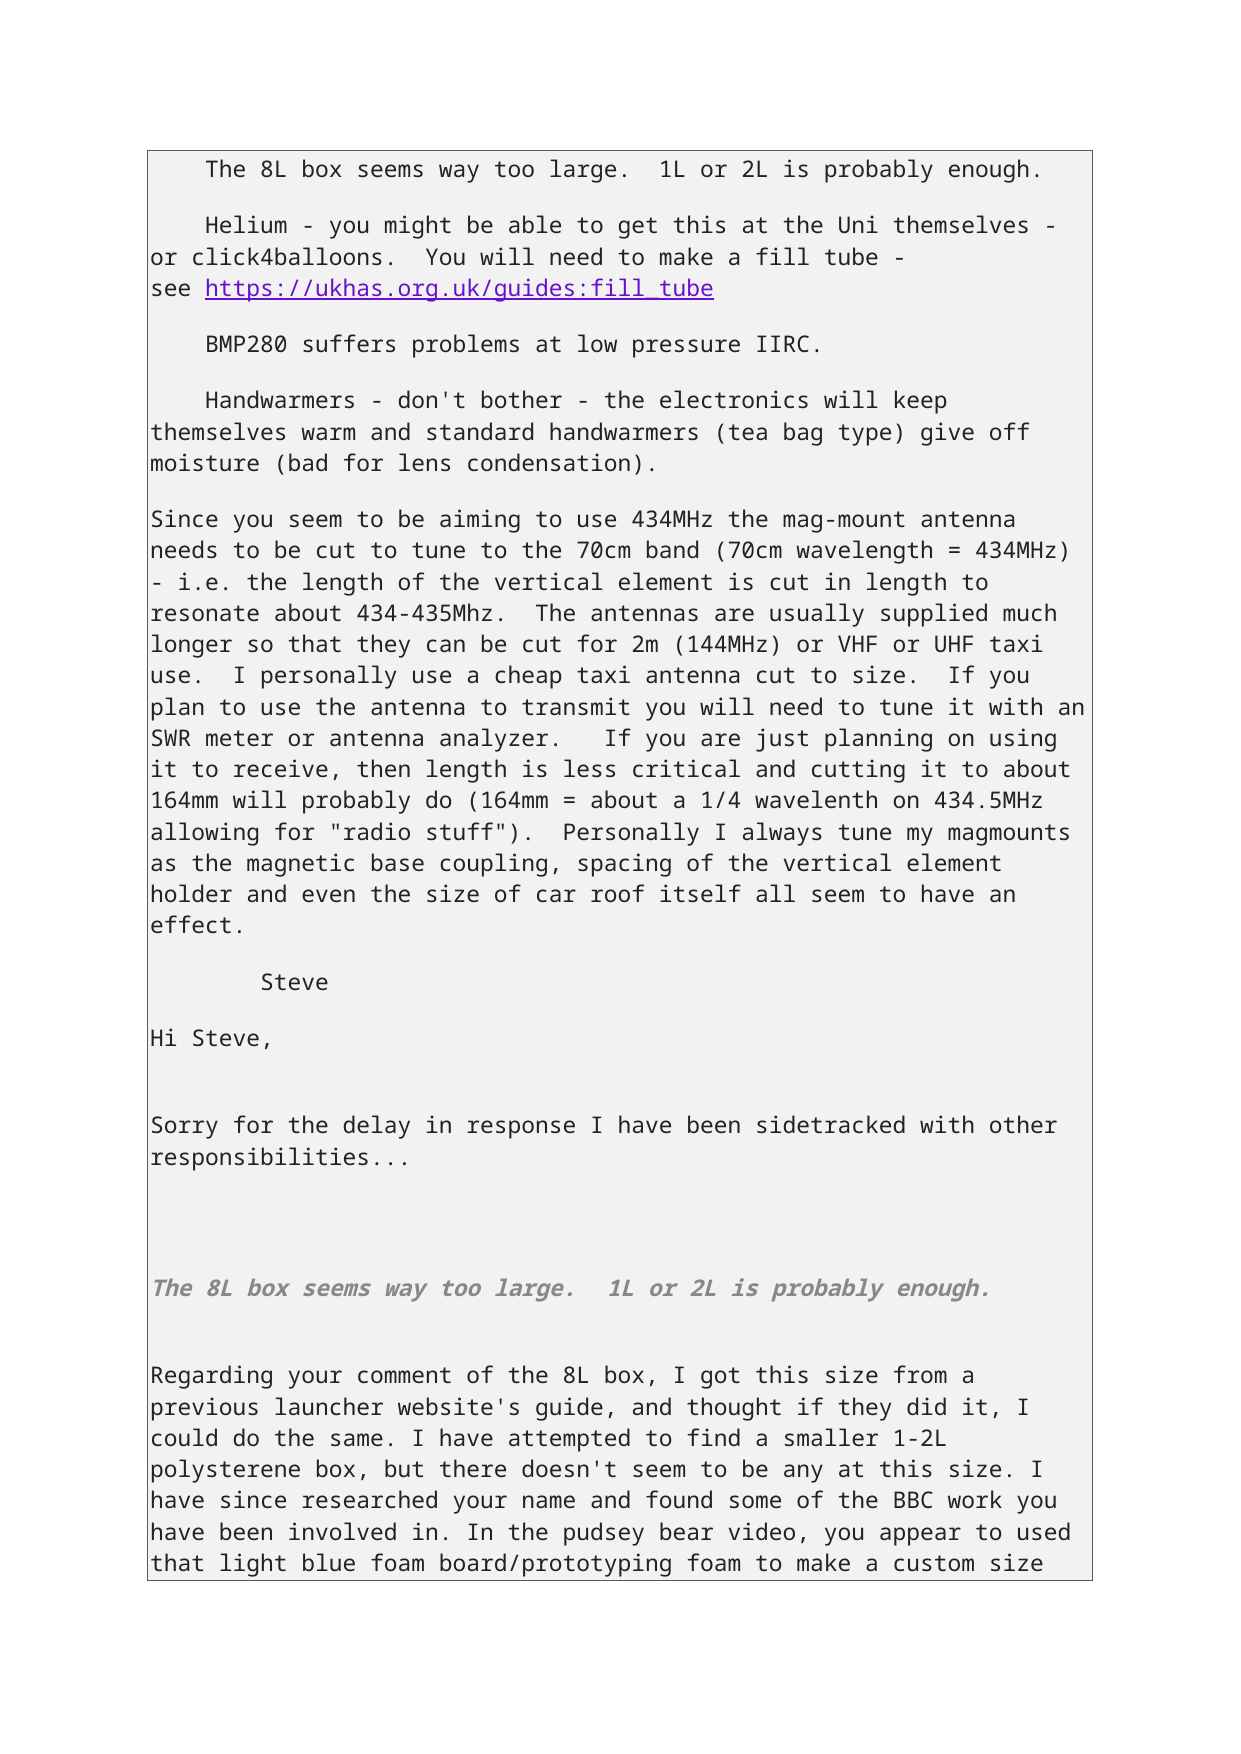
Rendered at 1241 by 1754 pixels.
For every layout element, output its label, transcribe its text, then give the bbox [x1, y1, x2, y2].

text The 8L box seems way too large. 1L or 2L is probably enough. [148, 151, 1092, 184]
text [148, 1356, 1092, 1580]
text Steve [148, 962, 1092, 997]
text Helium - you might be able to get this at the Uni themselves - or click4balloons. You will need to make a fill tube - see https://ukhas.org.uk/guides:fill_tube [148, 206, 1092, 303]
text The 8L box seems way too large. 1L or 2L is probably enough. [148, 1269, 1092, 1303]
text Hi Steve, [148, 1019, 1092, 1053]
text Since you seem to be aiming to use 434MHz the mag-mount antenna needs to be cut to tune to the 70cm band (70cm wavelength = 434MHz) - i.e. the length of the vertical element is cut in length to resonate about 434-435Mhz. The antennas are usually supplied much longer so that they can be cut for 2m (144MHz) or VHF or UHF taxi use. I personally use a cheap taxi antenna cut to size. If you plan to use the antenna to transmit you will need to tune it with an SWR meter or antenna analyzer. If you are just planning on using it to receive, then length is less critical and cutting it to about 164mm will probably do (164mm = about a 1/4 wavelenth on 434.5MHz allowing for "radio stuff"). Personally I always tune my magmounts as the magnetic base coupling, spacing of the vertical element holder and even the size of car roof itself all seem to have an effect. [148, 500, 1092, 941]
text BMP280 suffers problems at low pressure IIRC. [148, 325, 1092, 359]
text Handwarmers - don't bother - the electronics will keep themselves warm and standard handwarmers (tea bag type) give off moisture (bad for lens condensation). [148, 381, 1092, 478]
text Sorry for the delay in response I have been sidetracked with other responsibilities... [148, 1106, 1092, 1172]
